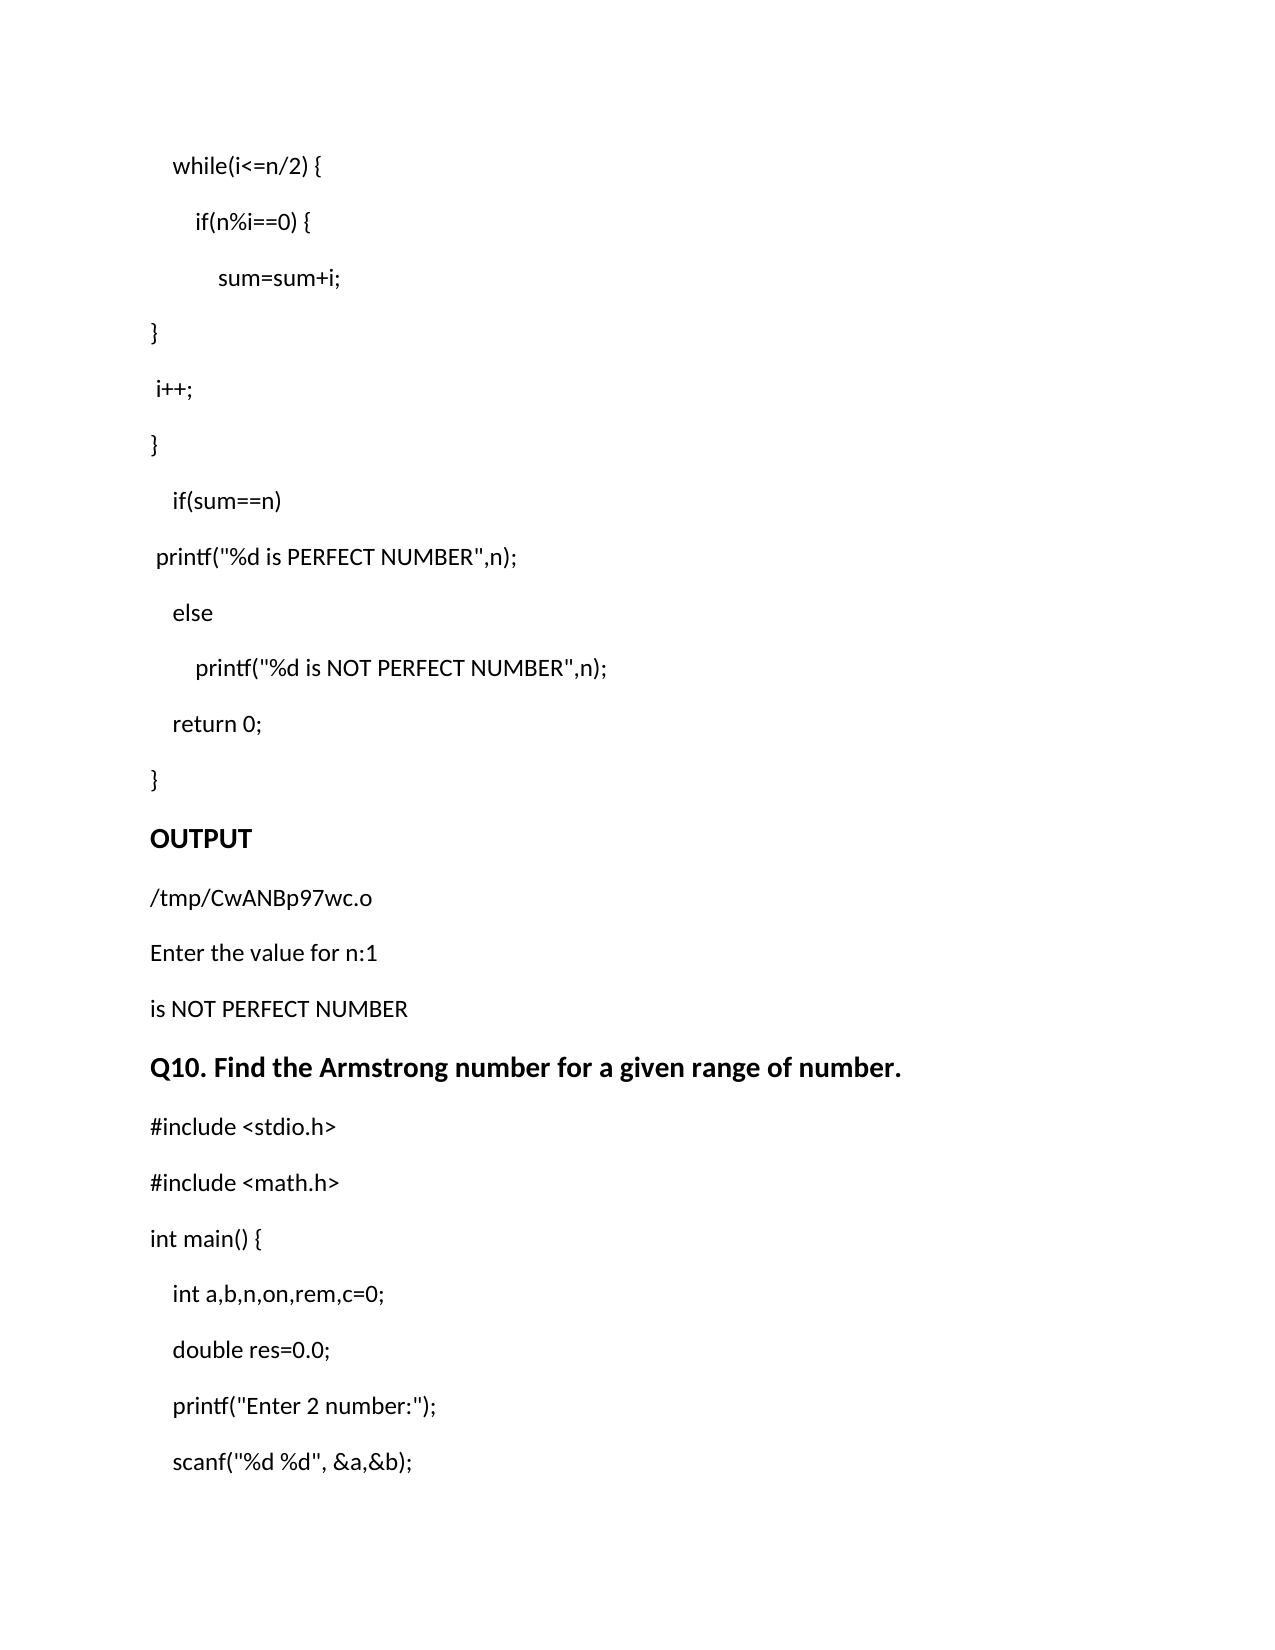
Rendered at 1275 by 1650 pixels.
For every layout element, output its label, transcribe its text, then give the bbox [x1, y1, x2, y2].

text printf("%d is PERFECT NUMBER",n); [150, 541, 1125, 571]
text /tmp/CwANBp97wc.o [150, 882, 1125, 912]
text else [150, 597, 1125, 627]
text Enter the value for n:1 [150, 938, 1125, 968]
text if(n%i==0) { [150, 206, 1125, 236]
text } [150, 429, 1125, 460]
text int a,b,n,on,rem,c=0; [150, 1278, 1125, 1309]
text if(sum==n) [150, 485, 1125, 516]
text } [150, 317, 1125, 348]
text return 0; [150, 708, 1125, 739]
text i++; [150, 373, 1125, 404]
text Q10. Find the Armstrong number for a given range of number. [150, 1049, 1125, 1085]
text printf("%d is NOT PERFECT NUMBER",n); [150, 652, 1125, 683]
text int main() { [150, 1223, 1125, 1253]
text #include <math.h> [150, 1167, 1125, 1197]
text printf("Enter 2 number:"); [150, 1390, 1125, 1421]
text scanf("%d %d", &a,&b); [150, 1446, 1125, 1477]
text while(i<=n/2) { [150, 150, 1125, 181]
text double res=0.0; [150, 1334, 1125, 1365]
text #include <stdio.h> [150, 1111, 1125, 1142]
text OUTPUT [150, 820, 1125, 856]
text is NOT PERFECT NUMBER [150, 993, 1125, 1024]
text sum=sum+i; [150, 262, 1125, 292]
text } [150, 764, 1125, 795]
